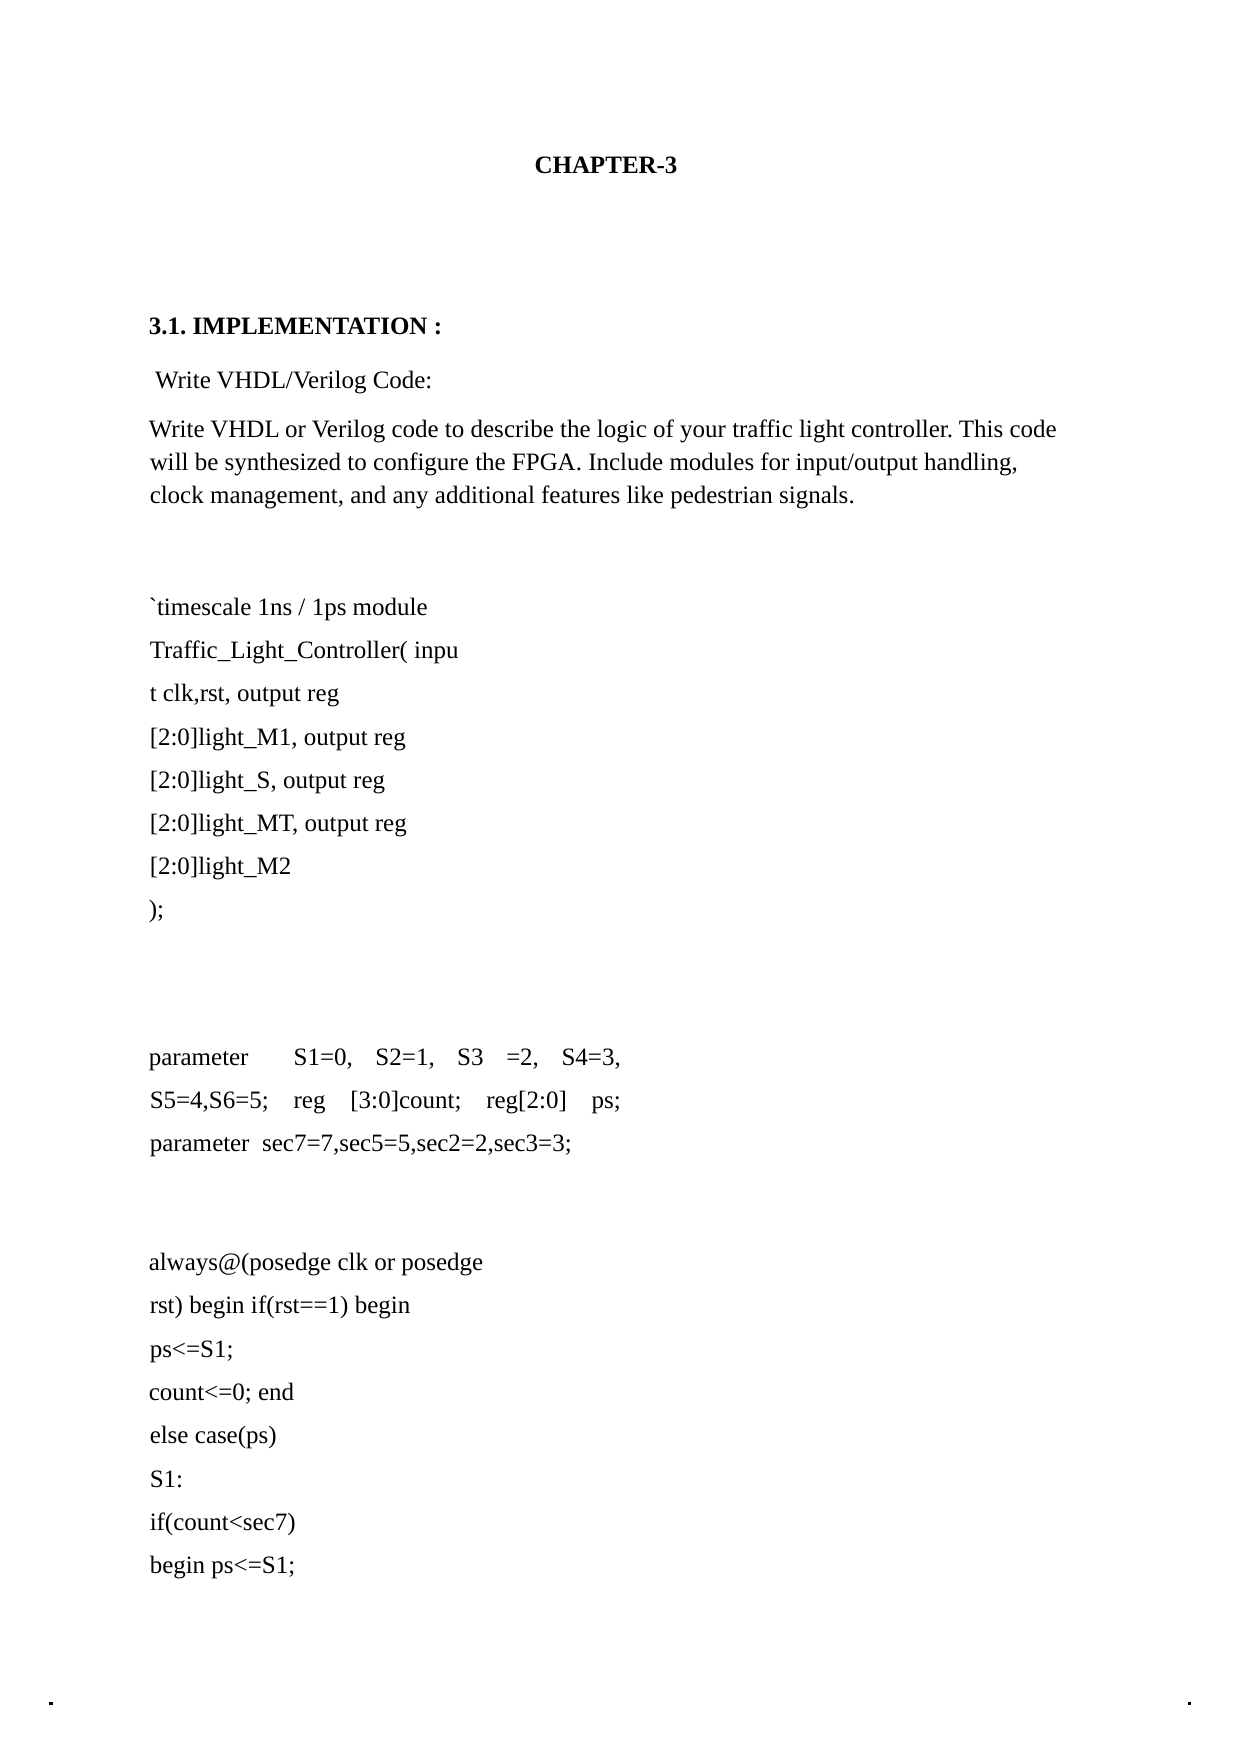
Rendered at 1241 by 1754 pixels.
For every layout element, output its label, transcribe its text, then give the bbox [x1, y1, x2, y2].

text ); [148, 894, 1061, 923]
text Write VHDL or Verilog code to describe the logic of your traffic light controller. This code will be synthesized to configure the FPGA. Include modules for input/output handling, clock management, and any additional features like pedestrian signals. [148, 414, 1061, 509]
text `timescale 1ns / 1ps module Traffic_Light_Controller( input clk,rst, output reg [2:0]light_M1, output reg [2:0]light_S, output reg [2:0]light_MT, output reg [2:0]light_M2 [148, 592, 459, 880]
text always@(posedge clk or posedge rst) begin if(rst==1) begin ps<=S1; [148, 1247, 495, 1362]
subtitle CHAPTER-3 [231, 150, 981, 179]
text 3.1. IMPLEMENTATION : [148, 311, 1079, 339]
text Write VHDL/Verilog Code: [148, 365, 1090, 393]
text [148, 1377, 306, 1579]
text parameter S1=0, S2=1, S3 =2, S4=3, S5=4,S6=5; reg [3:0]count; reg[2:0] ps; parameter sec7=7,sec5=5,sec2=2,sec3=3; [148, 1042, 621, 1157]
